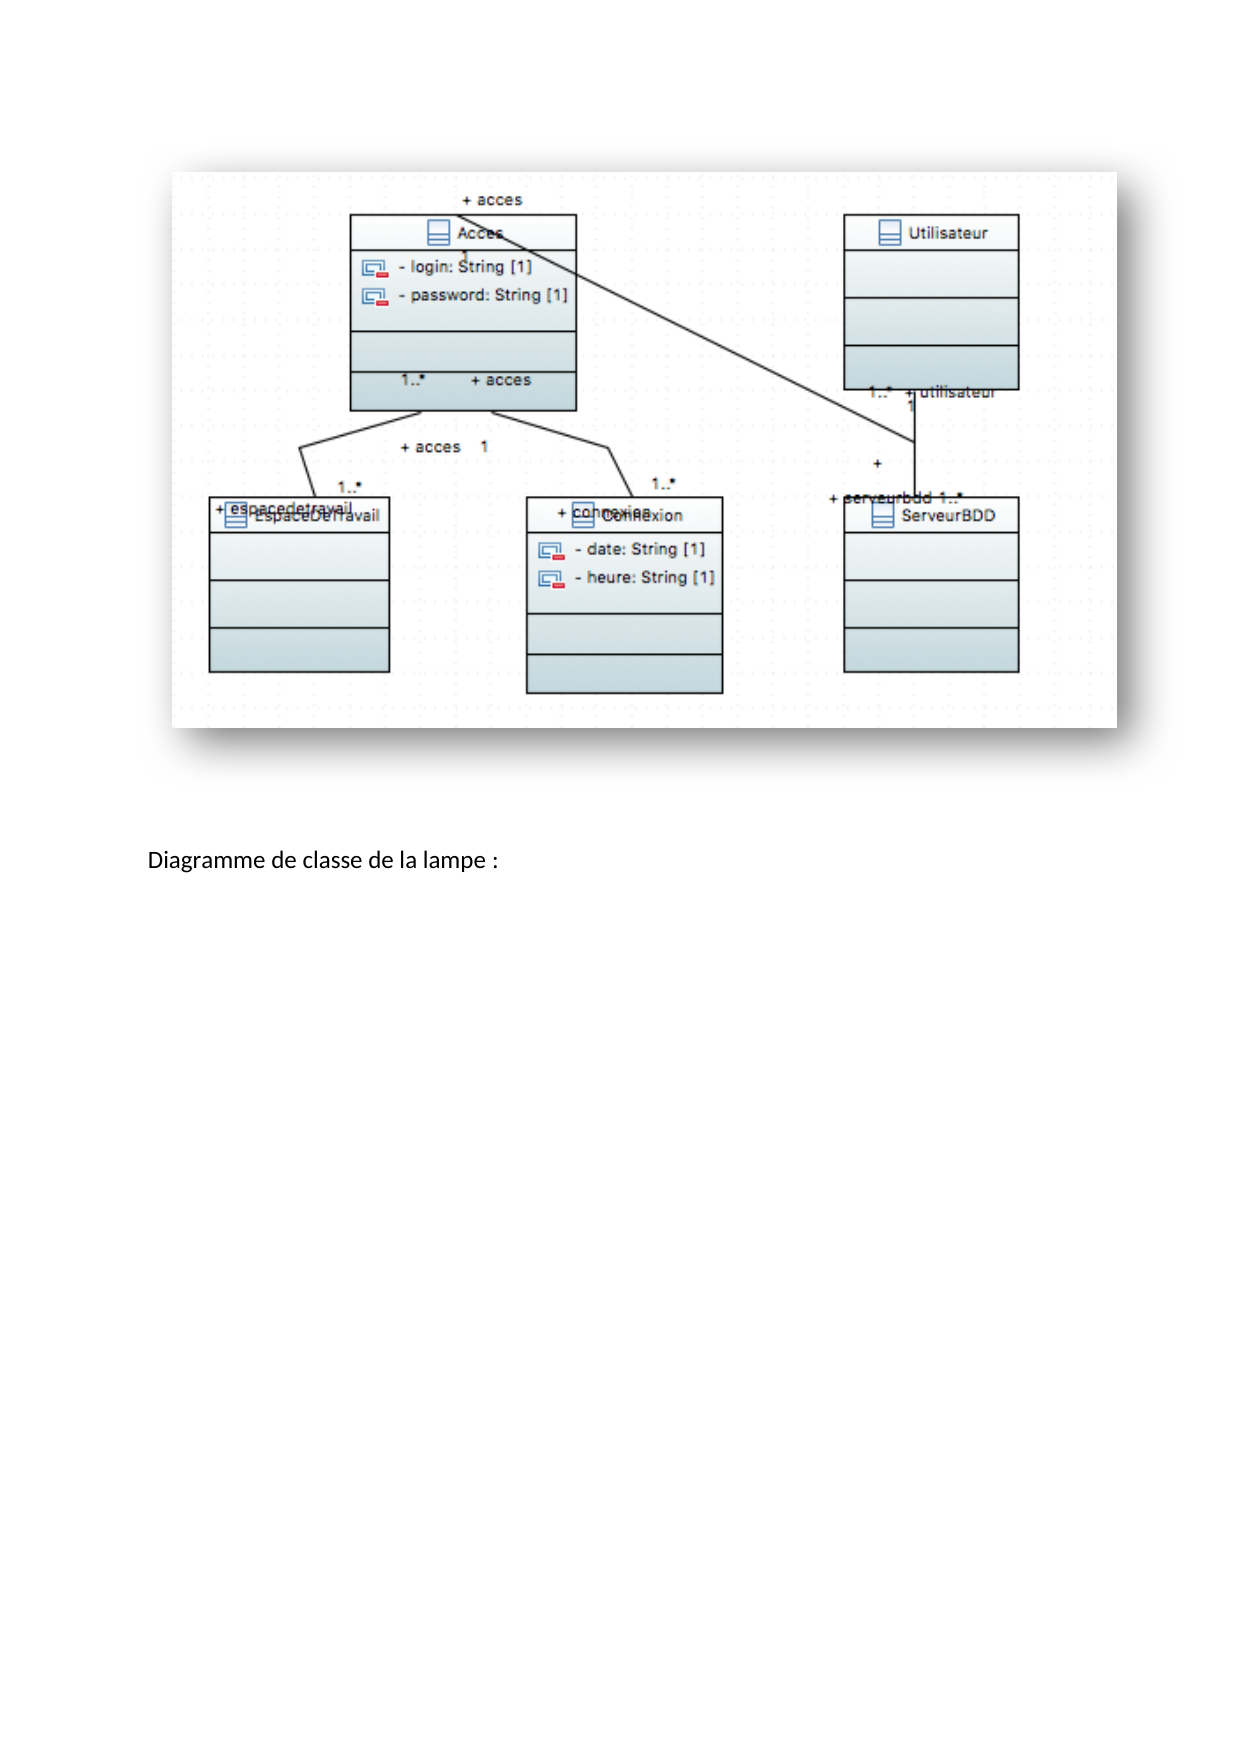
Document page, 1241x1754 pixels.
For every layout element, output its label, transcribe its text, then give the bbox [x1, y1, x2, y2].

picture [172, 172, 1117, 728]
text Diagramme de classe de la lampe : [148, 844, 1093, 875]
